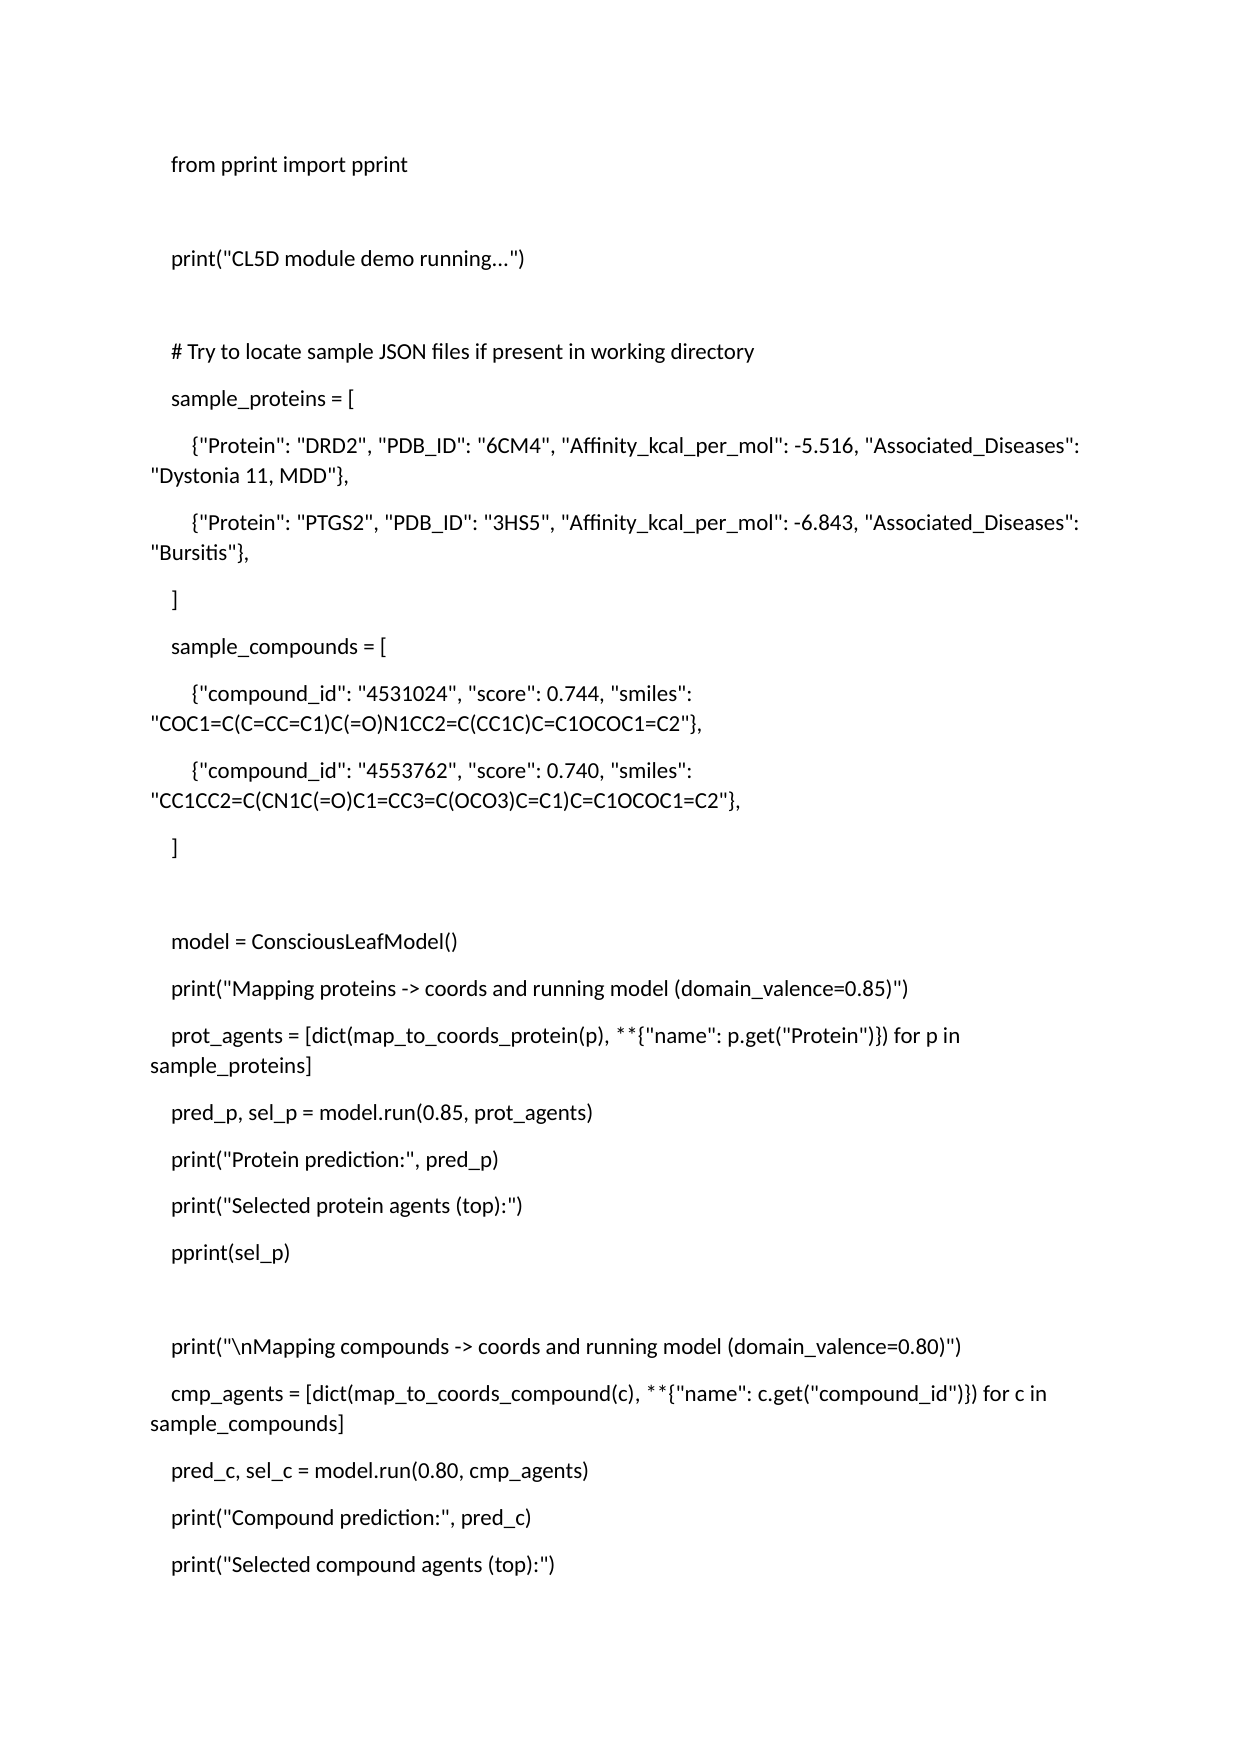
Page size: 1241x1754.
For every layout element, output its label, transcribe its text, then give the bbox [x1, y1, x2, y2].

text pprint(sel_p) [150, 1238, 1090, 1267]
text cmp_agents = [dict(map_to_coords_compound(c), **{"name": c.get("compound_id")}) for c in sample_compounds] [150, 1379, 1090, 1437]
text from pprint import pprint [150, 150, 1090, 178]
text {"compound_id": "4553762", "score": 0.740, "smiles": "CC1CC2=C(CN1C(=O)C1=CC3=C(OCO3)C=C1)C=C1OCOC1=C2"}, [150, 756, 1090, 814]
text prot_agents = [dict(map_to_coords_protein(p), **{"name": p.get("Protein")}) for p in sample_proteins] [150, 1021, 1090, 1079]
text # Try to locate sample JSON files if present in working directory [150, 337, 1090, 366]
text print("\nMapping compounds -> coords and running model (domain_valence=0.80)") [150, 1332, 1090, 1360]
text print("Selected compound agents (top):") [150, 1550, 1090, 1578]
text ] [150, 833, 1090, 861]
text ] [150, 585, 1090, 613]
text print("CL5D module demo running...") [150, 244, 1090, 272]
text print("Selected protein agents (top):") [150, 1192, 1090, 1220]
text {"Protein": "PTGS2", "PDB_ID": "3HS5", "Affinity_kcal_per_mol": -6.843, "Associated_Diseases": "Bursitis"}, [150, 508, 1090, 567]
text print("Protein prediction:", pred_p) [150, 1145, 1090, 1173]
text sample_proteins = [ [150, 384, 1090, 412]
text {"compound_id": "4531024", "score": 0.744, "smiles": "COC1=C(C=CC=C1)C(=O)N1CC2=C(CC1C)C=C1OCOC1=C2"}, [150, 679, 1090, 737]
text sample_compounds = [ [150, 632, 1090, 660]
text pred_c, sel_c = model.run(0.80, cmp_agents) [150, 1456, 1090, 1484]
text pred_p, sel_p = model.run(0.85, prot_agents) [150, 1098, 1090, 1126]
text model = ConsciousLeafModel() [150, 927, 1090, 955]
text print("Compound prediction:", pred_c) [150, 1503, 1090, 1531]
text {"Protein": "DRD2", "PDB_ID": "6CM4", "Affinity_kcal_per_mol": -5.516, "Associated_Diseases": "Dystonia 11, MDD"}, [150, 431, 1090, 489]
text print("Mapping proteins -> coords and running model (domain_valence=0.85)") [150, 974, 1090, 1002]
